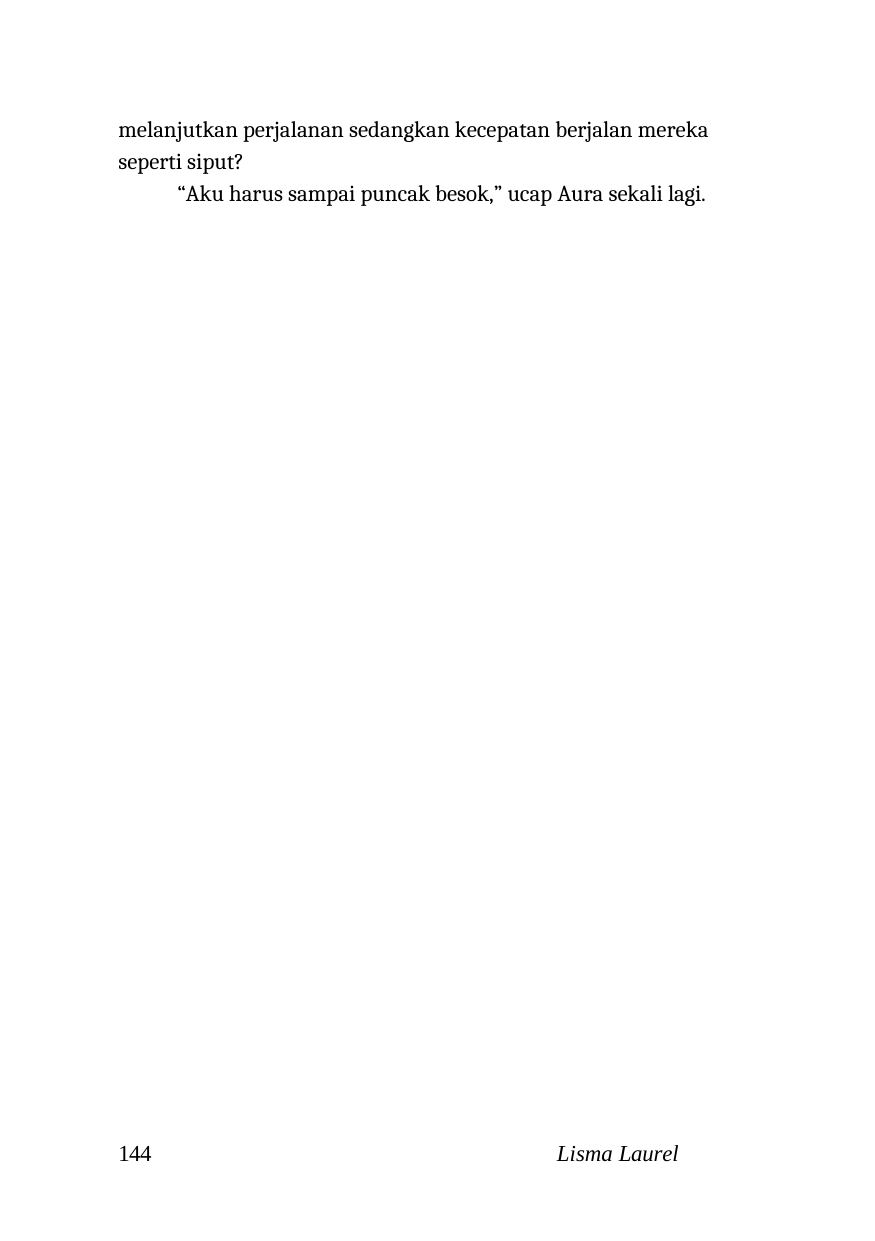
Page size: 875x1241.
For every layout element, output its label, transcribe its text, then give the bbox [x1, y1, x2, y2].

text melanjutkan perjalanan sedangkan kecepatan berjalan mereka seperti siput? [118, 117, 768, 175]
text “Aku harus sampai puncak besok,” ucap Aura sekali lagi. [177, 180, 768, 207]
